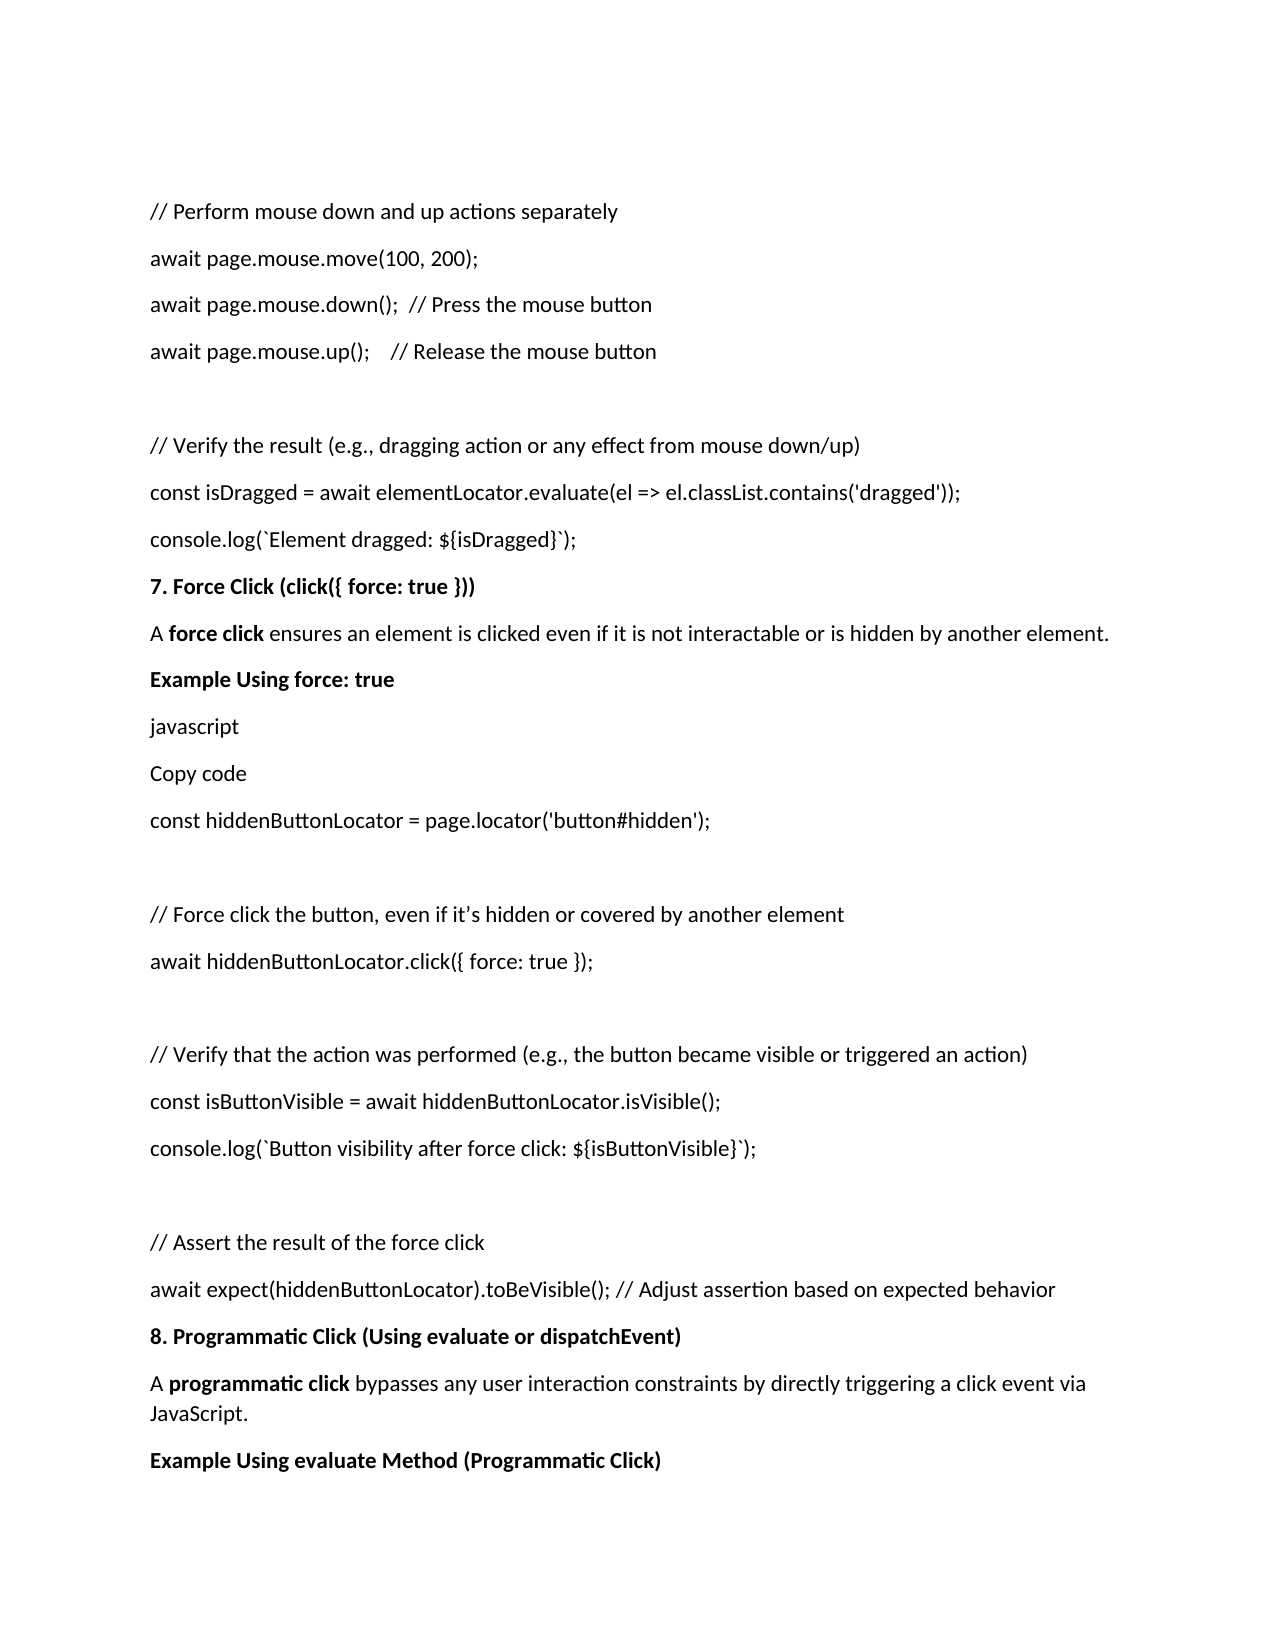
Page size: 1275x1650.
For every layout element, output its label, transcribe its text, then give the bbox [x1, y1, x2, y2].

text Example Using evaluate Method (Programmatic Click) [150, 1446, 1125, 1474]
text A force click ensures an element is clicked even if it is not interactable or is hidden by another element. [150, 619, 1125, 647]
text // Verify that the action was performed (e.g., the button became visible or triggered an action) [150, 1041, 1125, 1069]
text Copy code [150, 759, 1125, 787]
text 8. Programmatic Click (Using evaluate or dispatchEvent) [150, 1322, 1125, 1350]
text const hiddenButtonLocator = page.locator('button#hidden'); [150, 806, 1125, 834]
text await hiddenButtonLocator.click({ force: true }); [150, 947, 1125, 975]
text 7. Force Click (click({ force: true })) [150, 572, 1125, 600]
text A programmatic click bypasses any user interaction constraints by directly triggering a click event via JavaScript. [150, 1369, 1125, 1427]
text await expect(hiddenButtonLocator).toBeVisible(); // Adjust assertion based on expected behavior [150, 1275, 1125, 1303]
text Example Using force: true [150, 666, 1125, 694]
text await page.mouse.move(100, 200); [150, 244, 1125, 272]
text javascript [150, 712, 1125, 741]
text // Assert the result of the force click [150, 1228, 1125, 1256]
text // Force click the button, even if it’s hidden or covered by another element [150, 900, 1125, 928]
text console.log(`Element dragged: ${isDragged}`); [150, 525, 1125, 553]
text await page.mouse.down(); // Press the mouse button [150, 291, 1125, 319]
text // Perform mouse down and up actions separately [150, 197, 1125, 225]
text await page.mouse.up(); // Release the mouse button [150, 337, 1125, 366]
text // Verify the result (e.g., dragging action or any effect from mouse down/up) [150, 431, 1125, 459]
text const isDragged = await elementLocator.evaluate(el => el.classList.contains('dragged')); [150, 478, 1125, 506]
text console.log(`Button visibility after force click: ${isButtonVisible}`); [150, 1134, 1125, 1162]
text const isButtonVisible = await hiddenButtonLocator.isVisible(); [150, 1087, 1125, 1116]
